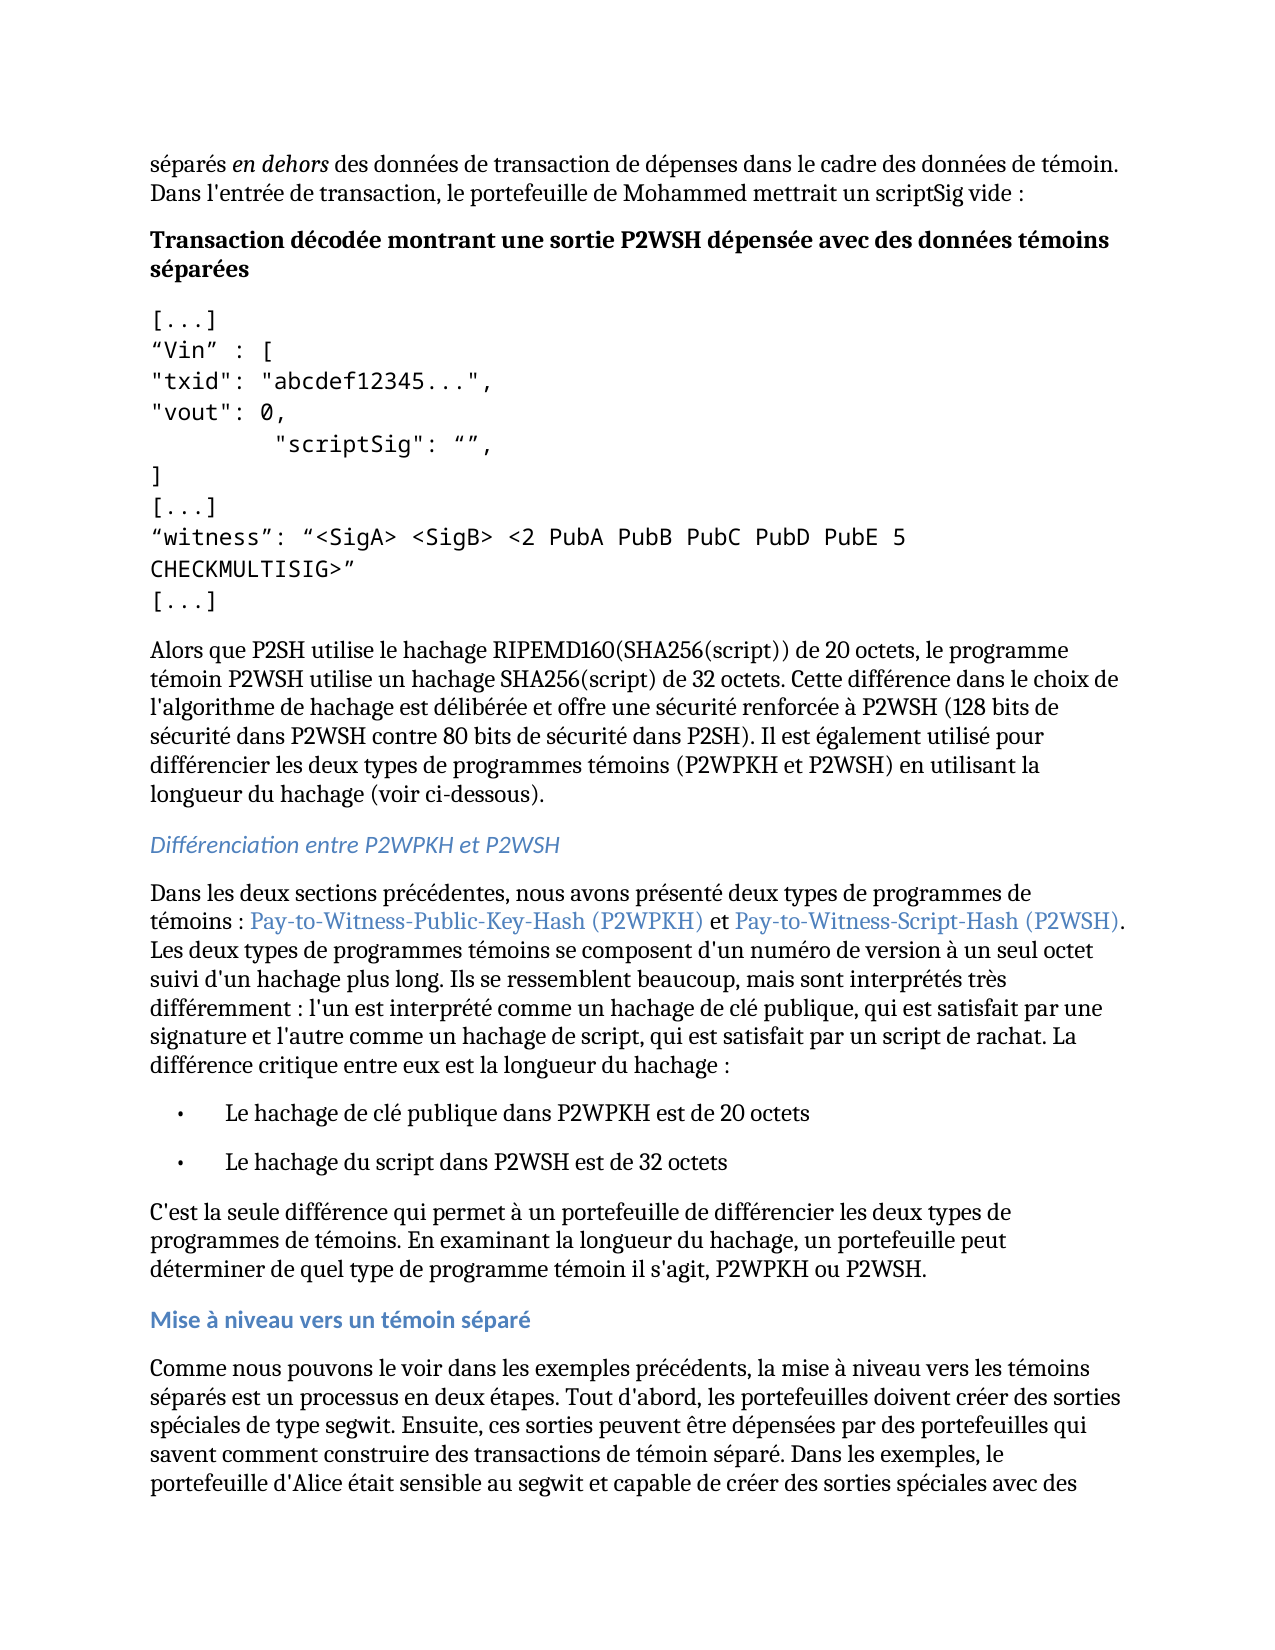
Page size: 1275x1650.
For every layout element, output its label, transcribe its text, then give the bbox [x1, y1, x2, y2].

text Dans les deux sections précédentes, nous avons présenté deux types de programmes de témoins : Pay-to-Witness-Public-Key-Hash (P2WPKH) et Pay-to-Witness-Script-Hash (P2WSH). Les deux types de programmes témoins se composent d'un numéro de version à un seul octet suivi d'un hachage plus long. Ils se ressemblent beaucoup, mais sont interprétés très différemment : l'un est interprété comme un hachage de clé publique, qui est satisfait par une signature et l'autre comme un hachage de script, qui est satisfait par un script de rachat. La différence critique entre eux est la longueur du hachage : [150, 878, 1125, 1080]
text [150, 1354, 1125, 1498]
text C'est la seule différence qui permet à un portefeuille de différencier les deux types de programmes de témoins. En examinant la longueur du hachage, un portefeuille peut déterminer de quel type de programme témoin il s'agit, P2WPKH ou P2WSH. [150, 1198, 1125, 1284]
list Le hachage de clé publique dans P2WPKH est de 20 octets [175, 1098, 1125, 1127]
text Transaction décodée montrant une sortie P2WSH dépensée avec des données témoins séparées [150, 226, 1125, 284]
list Le hachage du script dans P2WSH est de 32 octets [175, 1148, 1125, 1177]
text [150, 150, 1125, 207]
text [...] “Vin” : [ "txid": "abcdef12345...", "vout": 0, "scriptSig": “”, ] [...] “witness”: “<SigA> <SigB> <2 PubA PubB PubC PubD PubE 5 CHECKMULTISIG>” [...] [150, 302, 1125, 615]
subtitle Mise à niveau vers un témoin séparé [150, 1305, 1125, 1335]
text Alors que P2SH utilise le hachage RIPEMD160(SHA256(script)) de 20 octets, le programme témoin P2WSH utilise un hachage SHA256(script) de 32 octets. Cette différence dans le choix de l'algorithme de hachage est délibérée et offre une sécurité renforcée à P2WSH (128 bits de sécurité dans P2WSH contre 80 bits de sécurité dans P2SH). Il est également utilisé pour différencier les deux types de programmes témoins (P2WPKH et P2WSH) en utilisant la longueur du hachage (voir ci-dessous). [150, 636, 1125, 808]
subtitle Différenciation entre P2WPKH et P2WSH [150, 829, 1125, 860]
